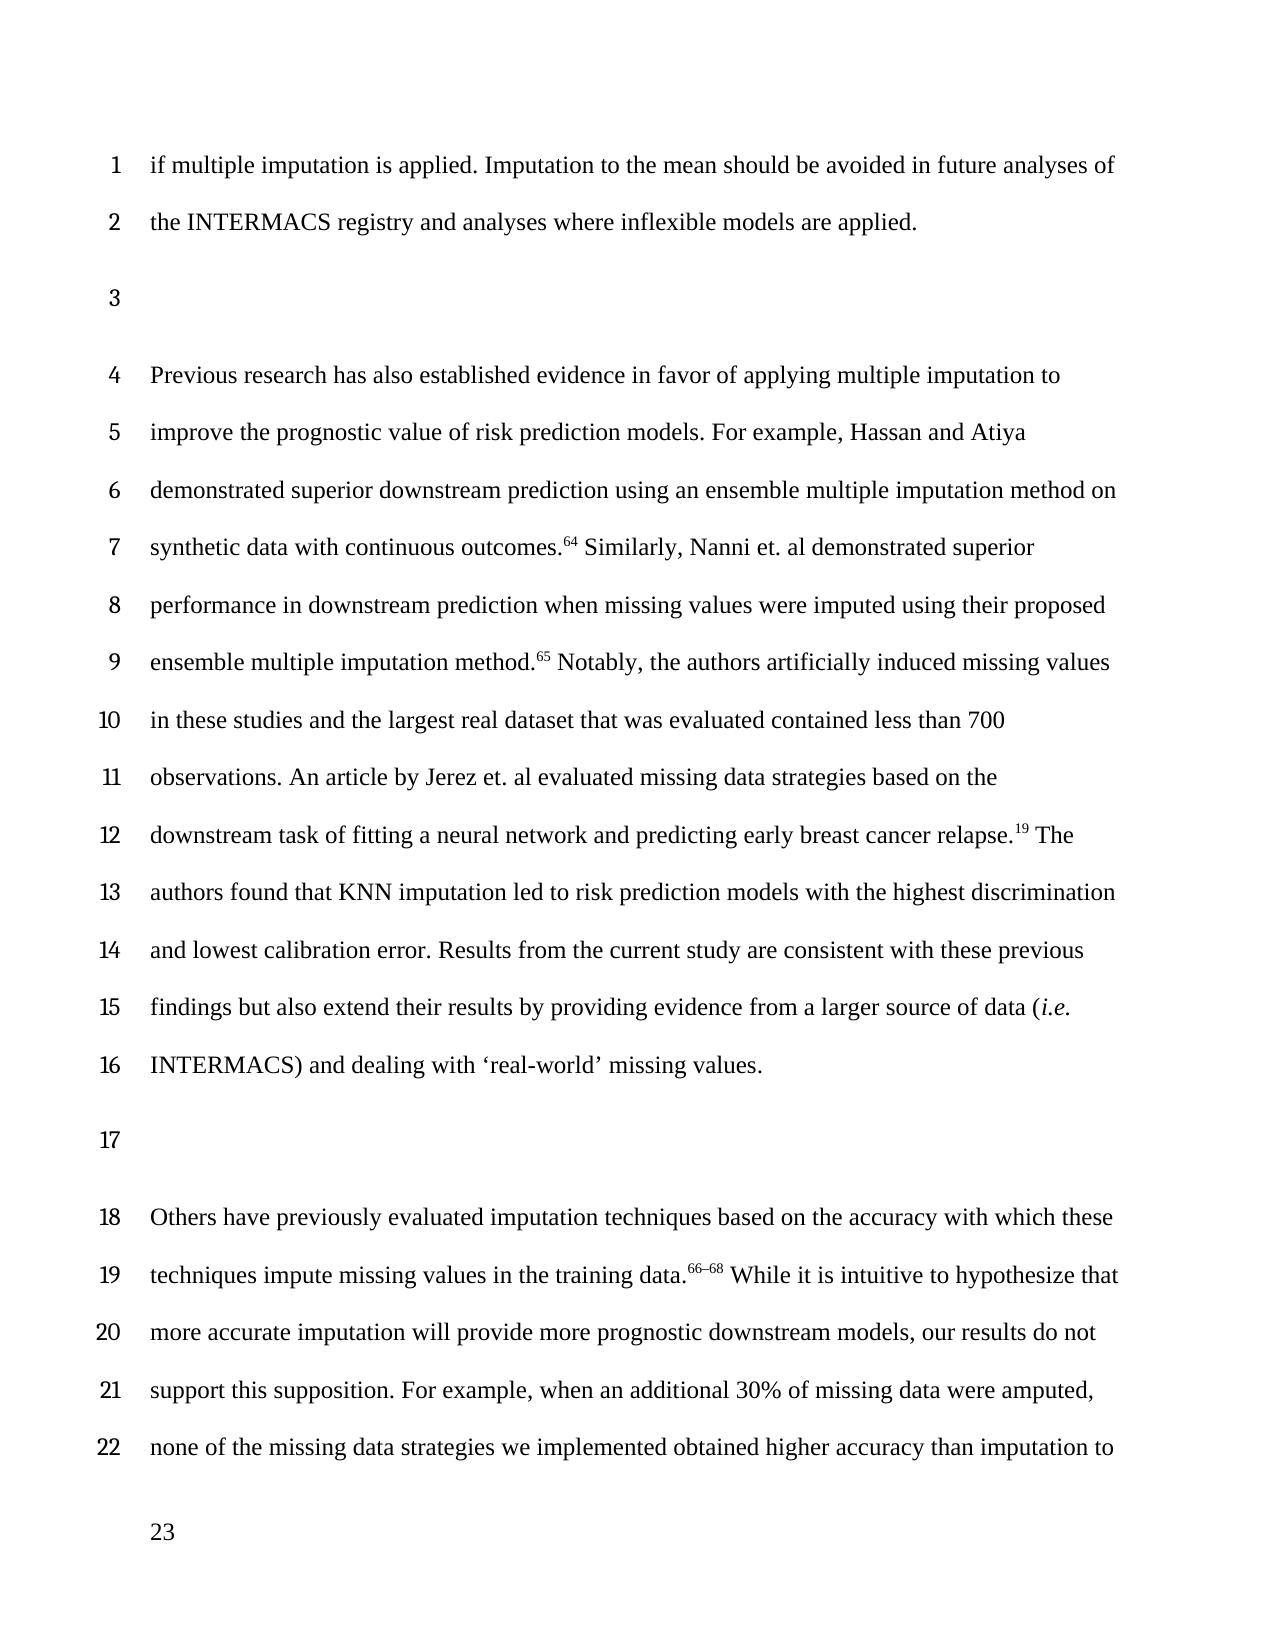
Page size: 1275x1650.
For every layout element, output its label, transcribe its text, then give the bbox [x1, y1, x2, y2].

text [150, 150, 1125, 236]
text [150, 1202, 1125, 1461]
text Previous research has also established evidence in favor of applying multiple imputation to improve the prognostic value of risk prediction models. For example, Hassan and Atiya demonstrated superior downstream prediction using an ensemble multiple imputation method on synthetic data with continuous outcomes.64 Similarly, Nanni et. al demonstrated superior performance in downstream prediction when missing values were imputed using their proposed ensemble multiple imputation method.65 Notably, the authors artificially induced missing values in these studies and the largest real dataset that was evaluated contained less than 700 observations. An article by Jerez et. al evaluated missing data strategies based on the downstream task of fitting a neural network and predicting early breast cancer relapse.19 The authors found that KNN imputation led to risk prediction models with the highest discrimination and lowest calibration error. Results from the current study are consistent with these previous findings but also extend their results by providing evidence from a larger source of data (i.e. INTERMACS) and dealing with ‘real-world’ missing values. [150, 360, 1125, 1079]
